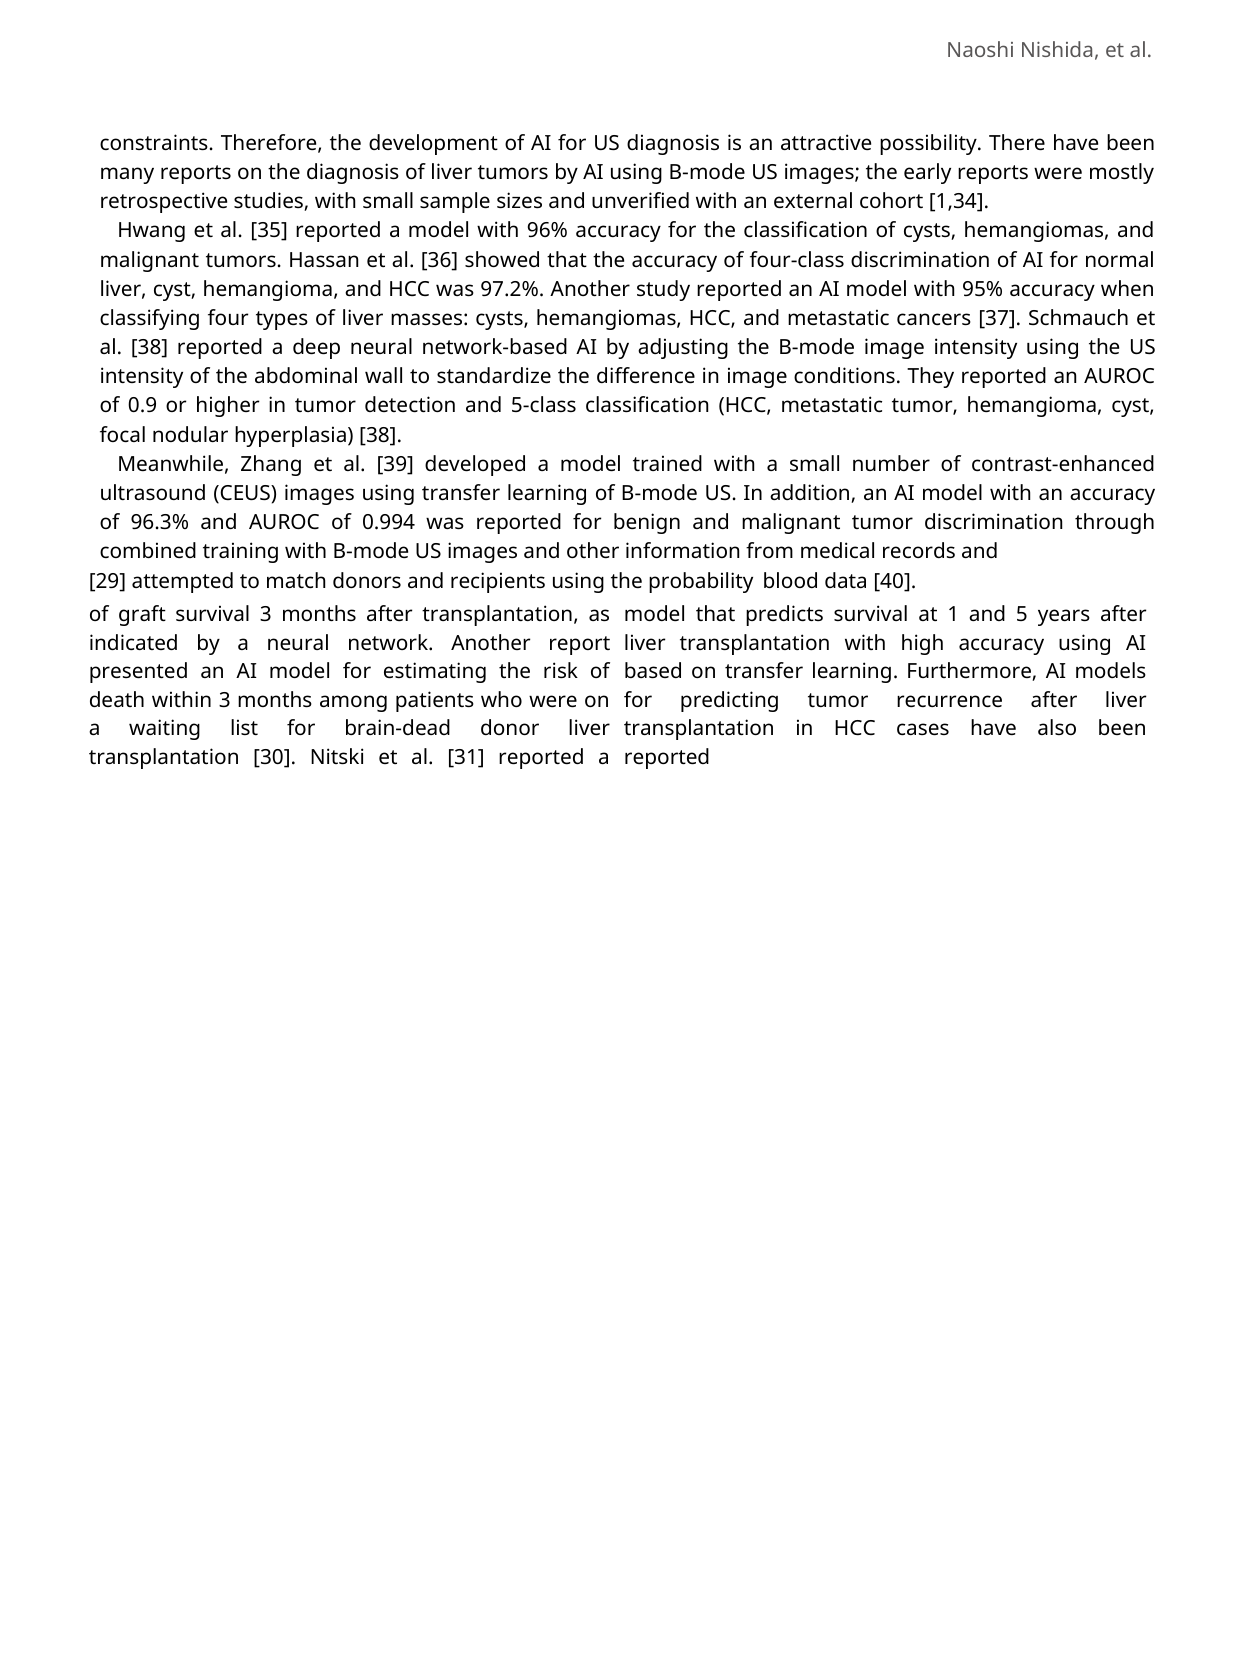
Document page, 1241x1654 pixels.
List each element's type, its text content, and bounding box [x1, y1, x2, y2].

text of graft survival 3 months after transplantation, as indicated by a neural network. Another report presented an AI model for estimating the risk of death within 3 months among patients who were on a waiting list for brain-dead donor liver transplantation [30]. Nitski et al. [31] reported a model that predicts survival at 1 and 5 years after liver transplantation with high accuracy using AI based on transfer learning. Furthermore, AI models for predicting tumor recurrence after liver transplantation in HCC cases have also been reported [624, 599, 1147, 770]
text Naoshi Nishida, et al. [87, 37, 1152, 62]
text [29] attempted to match donors and recipients using the probability blood data [40]. [88, 569, 1159, 594]
text Meanwhile, Zhang et al. [39] developed a model trained with a small number of contrast-enhanced ultrasound (CEUS) images using transfer learning of B-mode US. In addition, an AI model with an accuracy of 96.3% and AUROC of 0.994 was reported for benign and malignant tumor discrimination through combined training with B-mode US images and other information from medical records and [99, 448, 1157, 564]
text constraints. Therefore, the development of AI for US diagnosis is an attractive possibility. There have been many reports on the diagnosis of liver tumors by AI using B-mode US images; the early reports were mostly retrospective studies, with small sample sizes and unverified with an external cohort [1,34]. [99, 127, 1157, 214]
text Hwang et al. [35] reported a model with 96% accuracy for the classification of cysts, hemangiomas, and malignant tumors. Hassan et al. [36] showed that the accuracy of four-class discrimination of AI for normal liver, cyst, hemangioma, and HCC was 97.2%. Another study reported an AI model with 95% accuracy when classifying four types of liver masses: cysts, hemangiomas, HCC, and metastatic cancers [37]. Schmauch et al. [38] reported a deep neural network-based AI by adjusting the B-mode image intensity using the US intensity of the abdominal wall to standardize the difference in image conditions. They reported an AUROC of 0.9 or higher in tumor detection and 5-class classification (HCC, metastatic tumor, hemangioma, cyst, focal nodular hyperplasia) [38]. [99, 214, 1157, 448]
text of graft survival 3 months after transplantation, as indicated by a neural network. Another report presented an AI model for estimating the risk of death within 3 months among patients who were on a waiting list for brain-dead donor liver transplantation [30]. Nitski et al. [31] reported a model that predicts survival at 1 and 5 years after liver transplantation with high accuracy using AI based on transfer learning. Furthermore, AI models for predicting tumor recurrence after liver transplantation in HCC cases have also been reported [88, 599, 611, 770]
